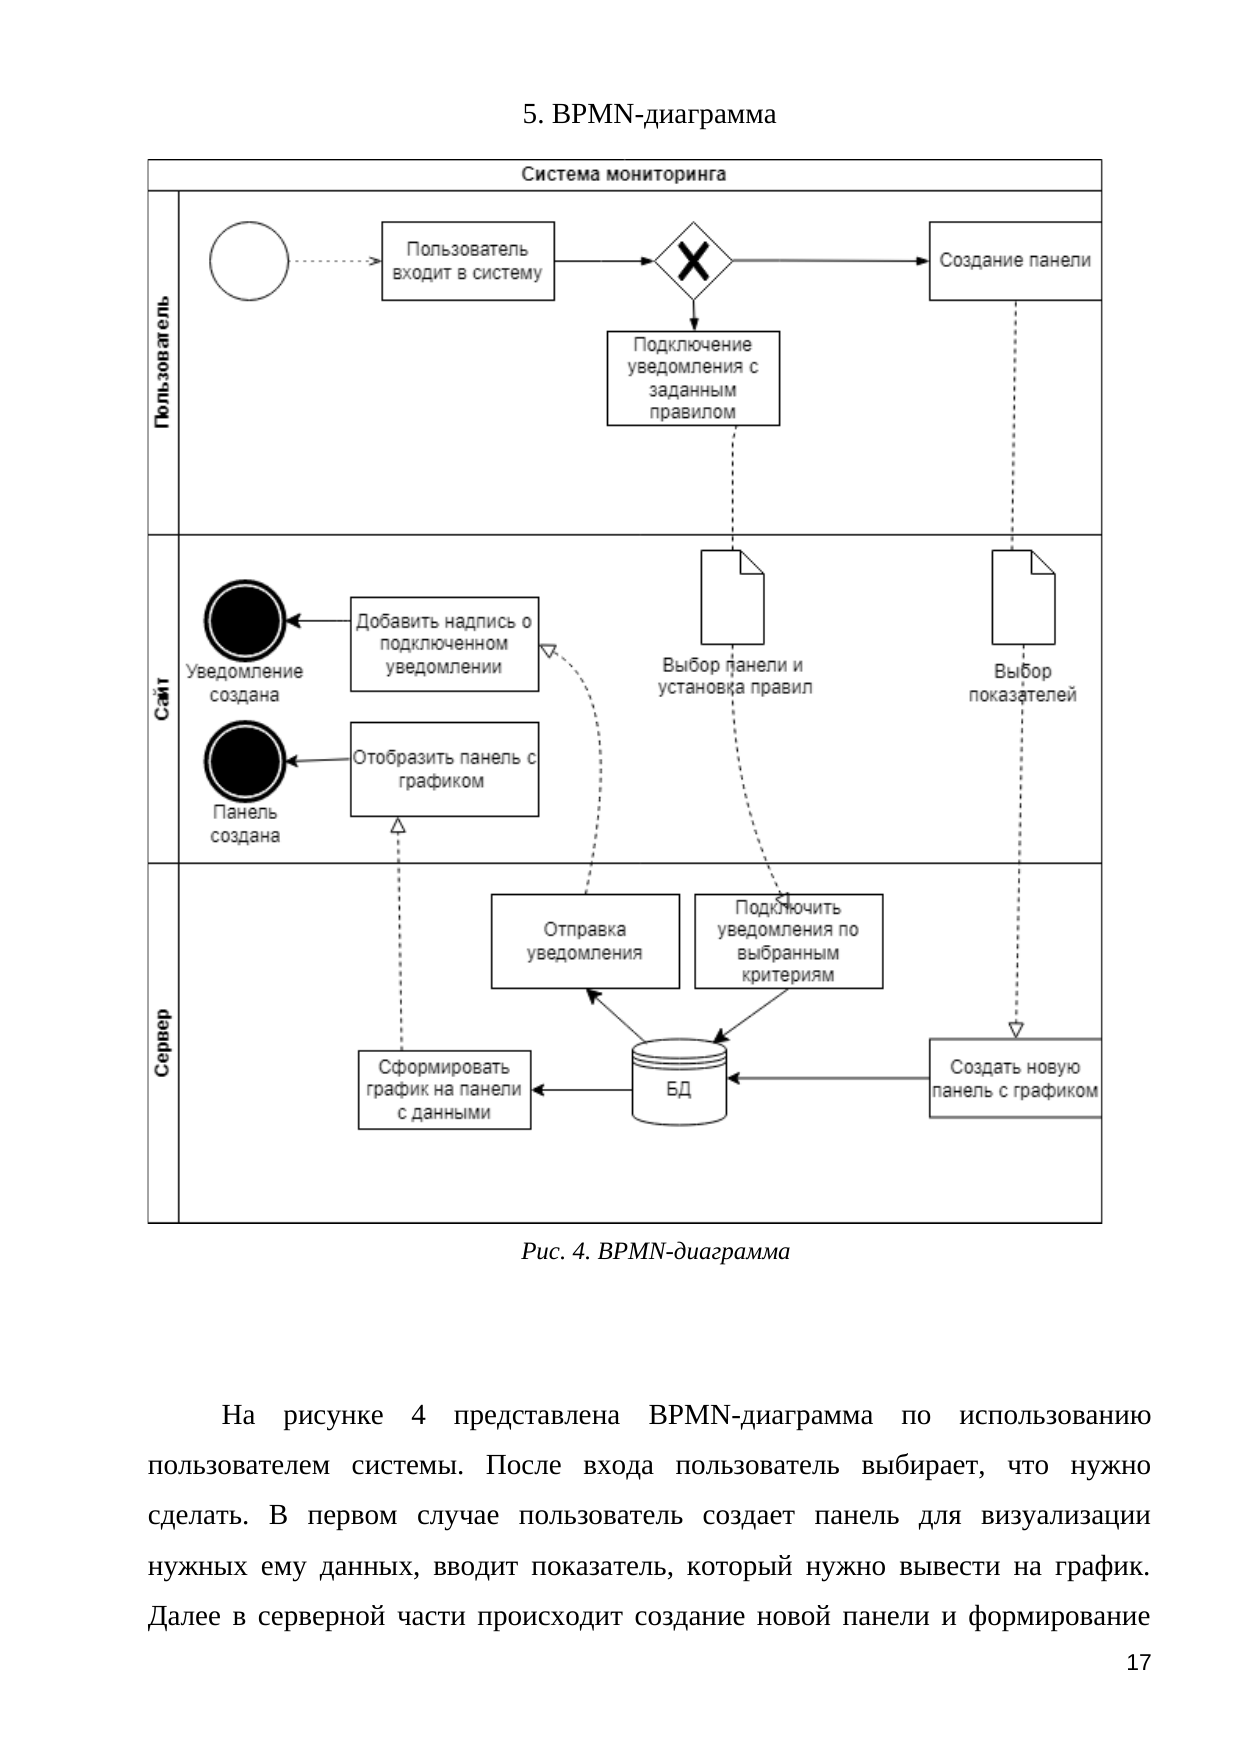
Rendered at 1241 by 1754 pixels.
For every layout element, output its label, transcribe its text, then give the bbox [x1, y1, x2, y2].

picture [147, 159, 1103, 1224]
subtitle 5. BPMN-диаграмма [148, 96, 1152, 130]
text Рис. 4. BPMN-диаграмма [162, 1236, 1152, 1265]
